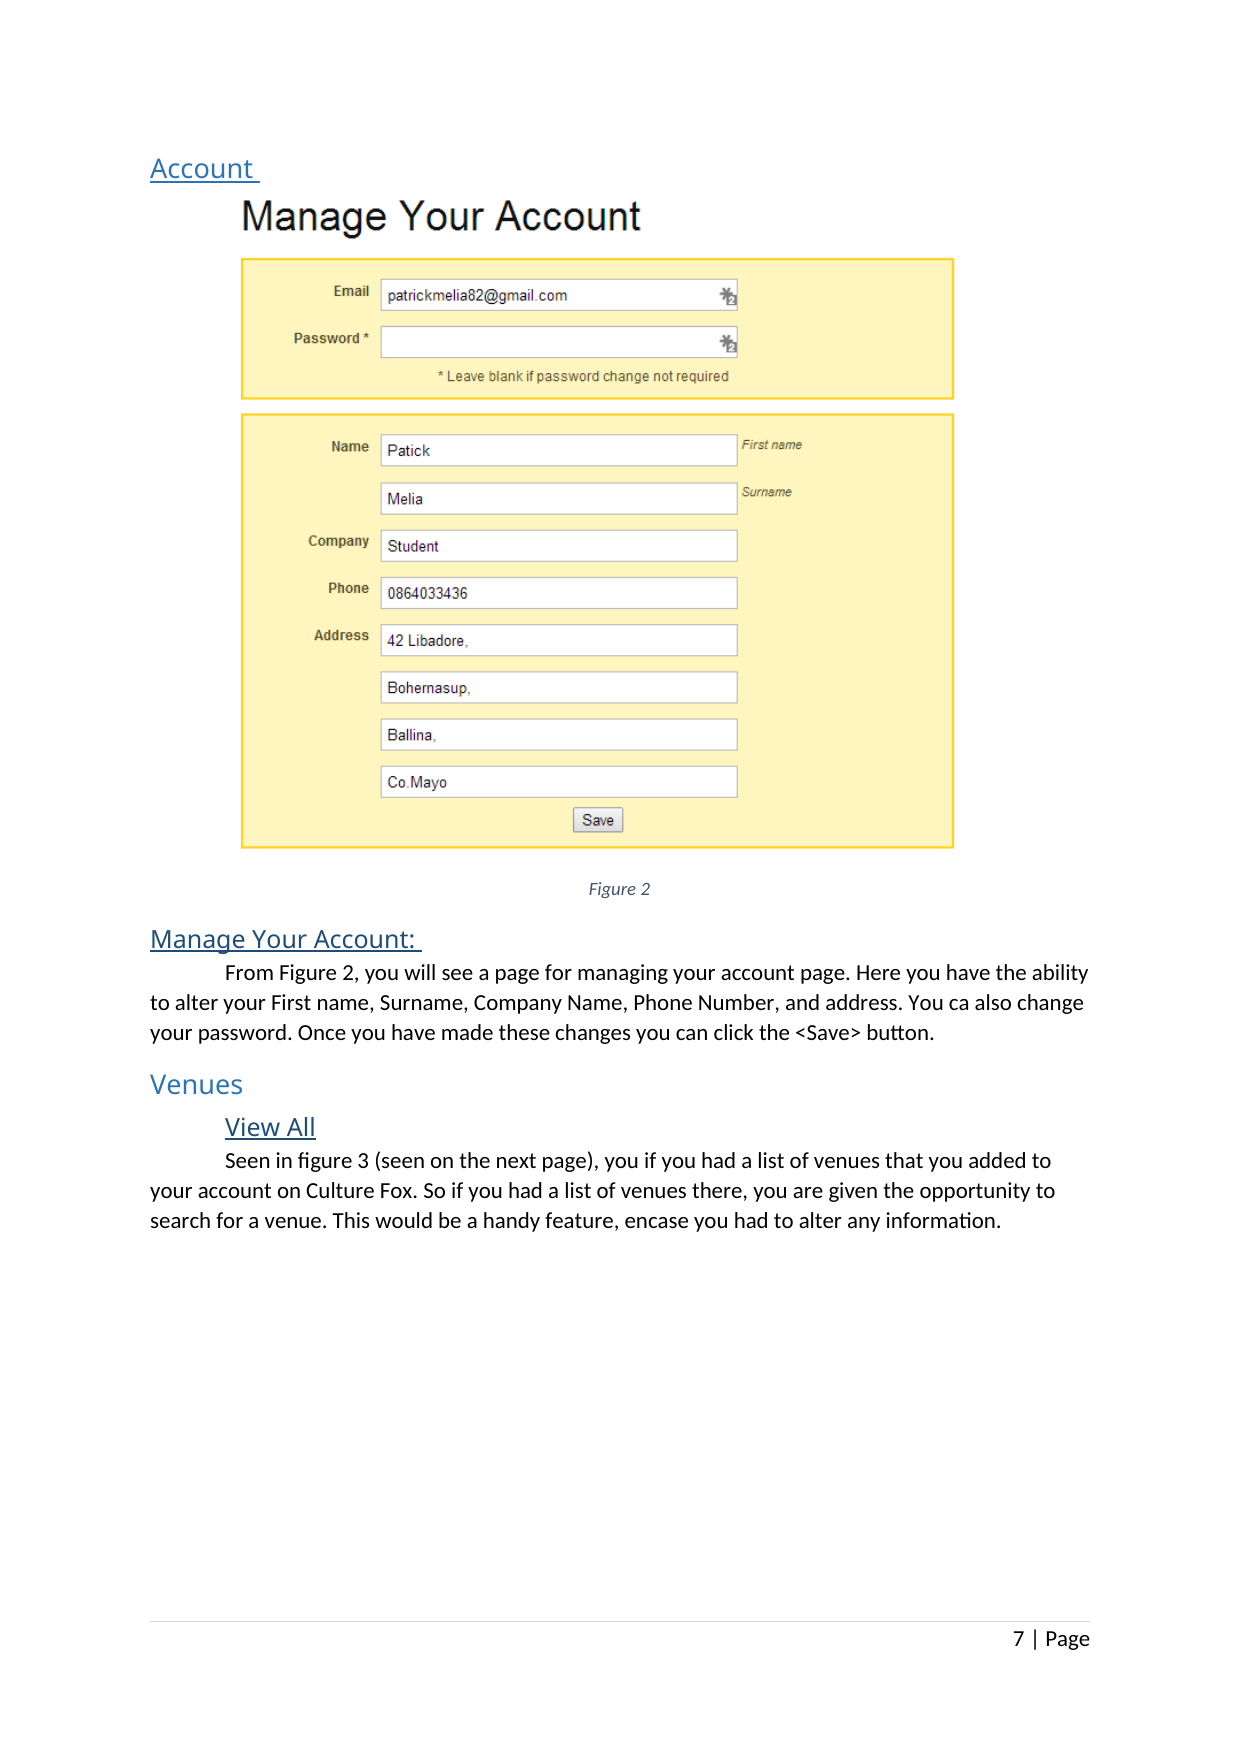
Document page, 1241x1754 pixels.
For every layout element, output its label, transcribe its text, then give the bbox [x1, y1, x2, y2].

subtitle Manage Your Account: [150, 921, 1090, 955]
subtitle Venues [150, 1065, 1090, 1102]
subtitle View All [150, 1109, 1090, 1143]
text From Figure 2, you will see a page for managing your account page. Here you have the ability to alter your First name, Surname, Company Name, Phone Number, and address. You ca also change your password. Once you have made these changes you can click the <Save> button. [150, 958, 1090, 1046]
text Seen in figure 3 (seen on the next page), you if you had a list of venues that you added to your account on Culture Fox. So if you had a list of venues there, you are given the opportunity to search for a venue. This would be a handy feature, encase you had to alter any information. [150, 1146, 1090, 1234]
picture [225, 189, 960, 859]
subtitle Account [150, 150, 1090, 187]
